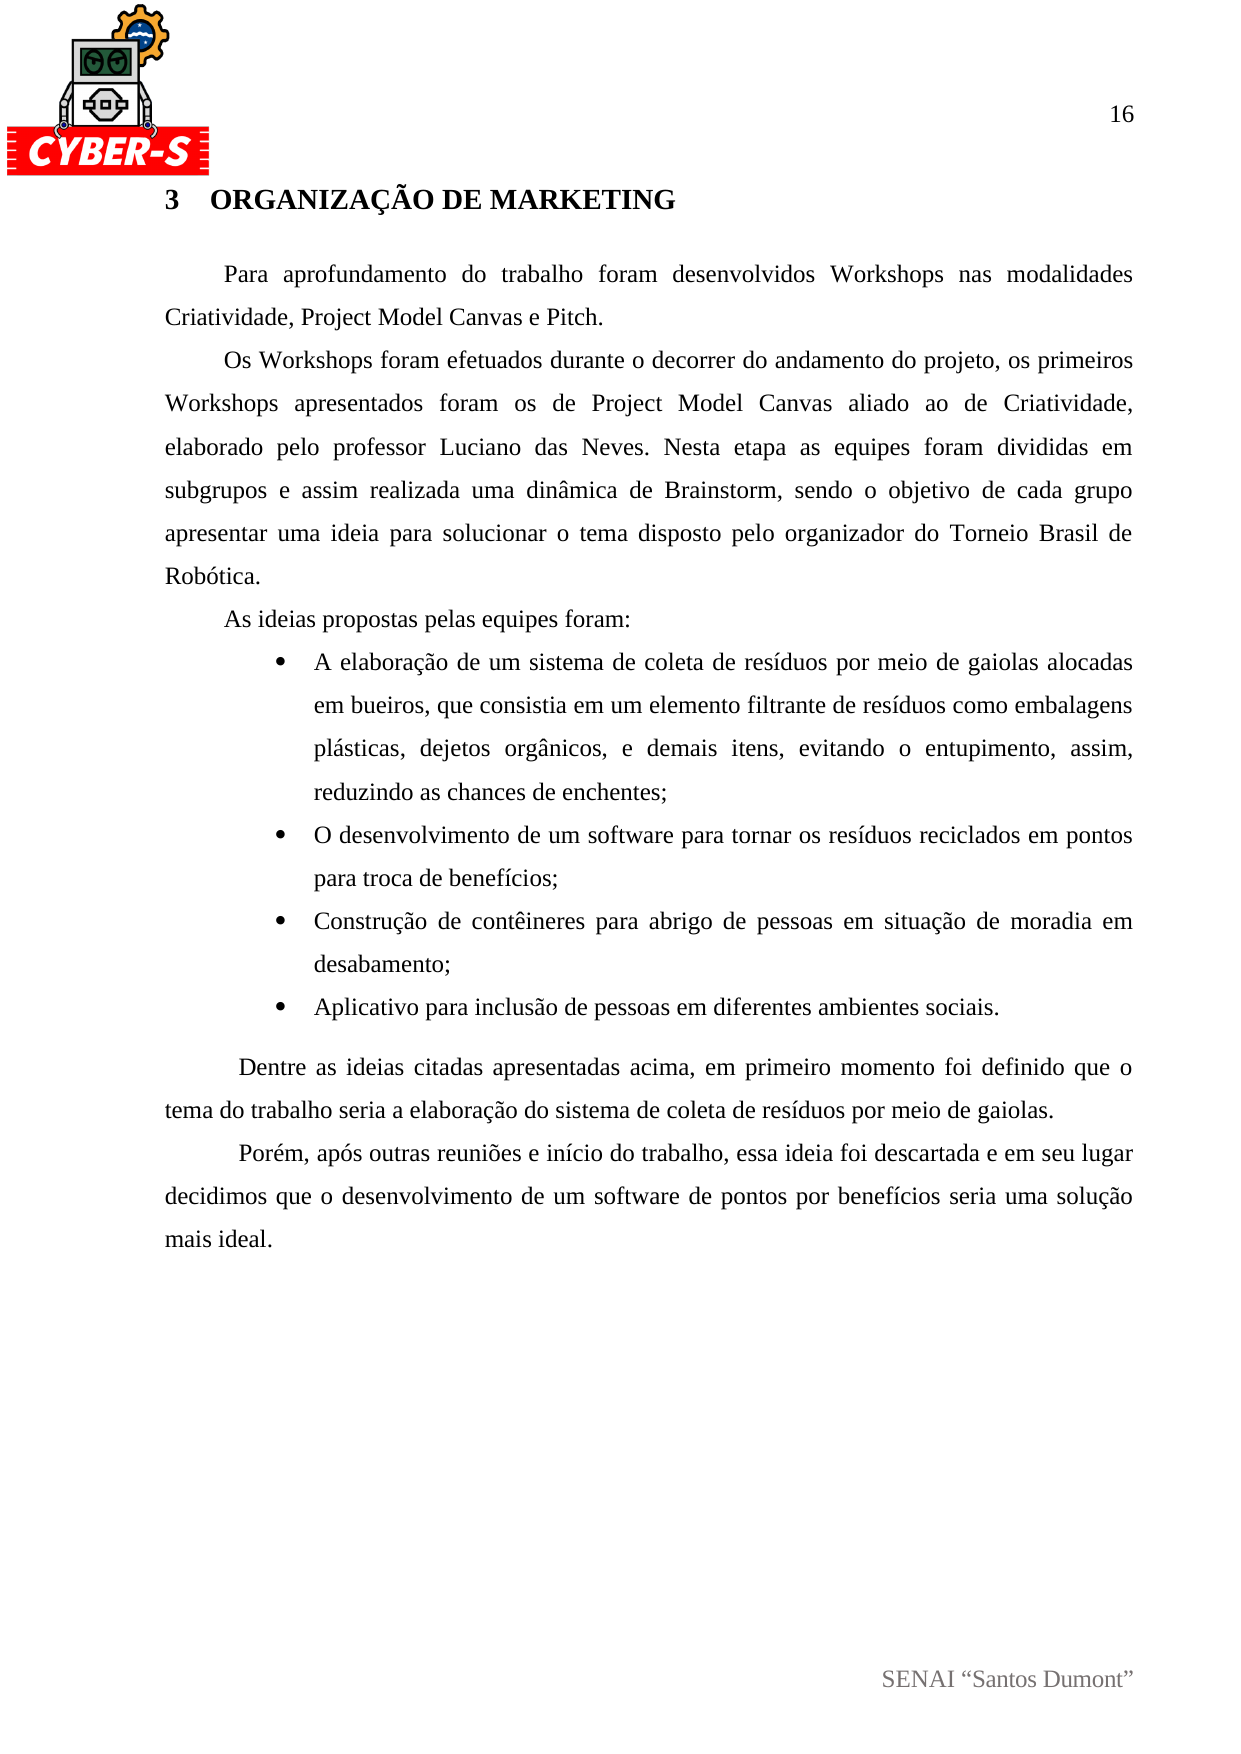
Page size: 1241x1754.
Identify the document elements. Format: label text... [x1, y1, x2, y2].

list O desenvolvimento de um software para tornar os resíduos reciclados em pontos para troca de benefícios; [276, 820, 1134, 892]
text As ideias propostas pelas equipes foram: [164, 604, 1134, 633]
text Para aprofundamento do trabalho foram desenvolvidos Workshops nas modalidades Criatividade, Project Model Canvas e Pitch. [164, 259, 1134, 331]
subtitle ORGANIZAÇÃO DE MARKETING [164, 182, 1134, 216]
text Porém, após outras reuniões e início do trabalho, essa ideia foi descartada e em seu lugar decidimos que o desenvolvimento de um software de pontos por benefícios seria uma solução mais ideal. [164, 1138, 1134, 1253]
list Aplicativo para inclusão de pessoas em diferentes ambientes sociais. [276, 992, 1134, 1021]
list Construção de contêineres para abrigo de pessoas em situação de moradia em desabamento; [276, 906, 1134, 978]
text Os Workshops foram efetuados durante o decorrer do andamento do projeto, os primeiros Workshops apresentados foram os de Project Model Canvas aliado ao de Criatividade, elaborado pelo professor Luciano das Neves. Nesta etapa as equipes foram divididas em subgrupos e assim realizada uma dinâmica de Brainstorm, sendo o objetivo de cada grupo apresentar uma ideia para solucionar o tema disposto pelo organizador do Torneio Brasil de Robótica. [164, 345, 1134, 590]
picture [0, 0, 220, 192]
list A elaboração de um sistema de coleta de resíduos por meio de gaiolas alocadas em bueiros, que consistia em um elemento filtrante de resíduos como embalagens plásticas, dejetos orgânicos, e demais itens, evitando o entupimento, assim, reduzindo as chances de enchentes; [276, 647, 1134, 805]
text Dentre as ideias citadas apresentadas acima, em primeiro momento foi definido que o tema do trabalho seria a elaboração do sistema de coleta de resíduos por meio de gaiolas. [164, 1052, 1134, 1124]
